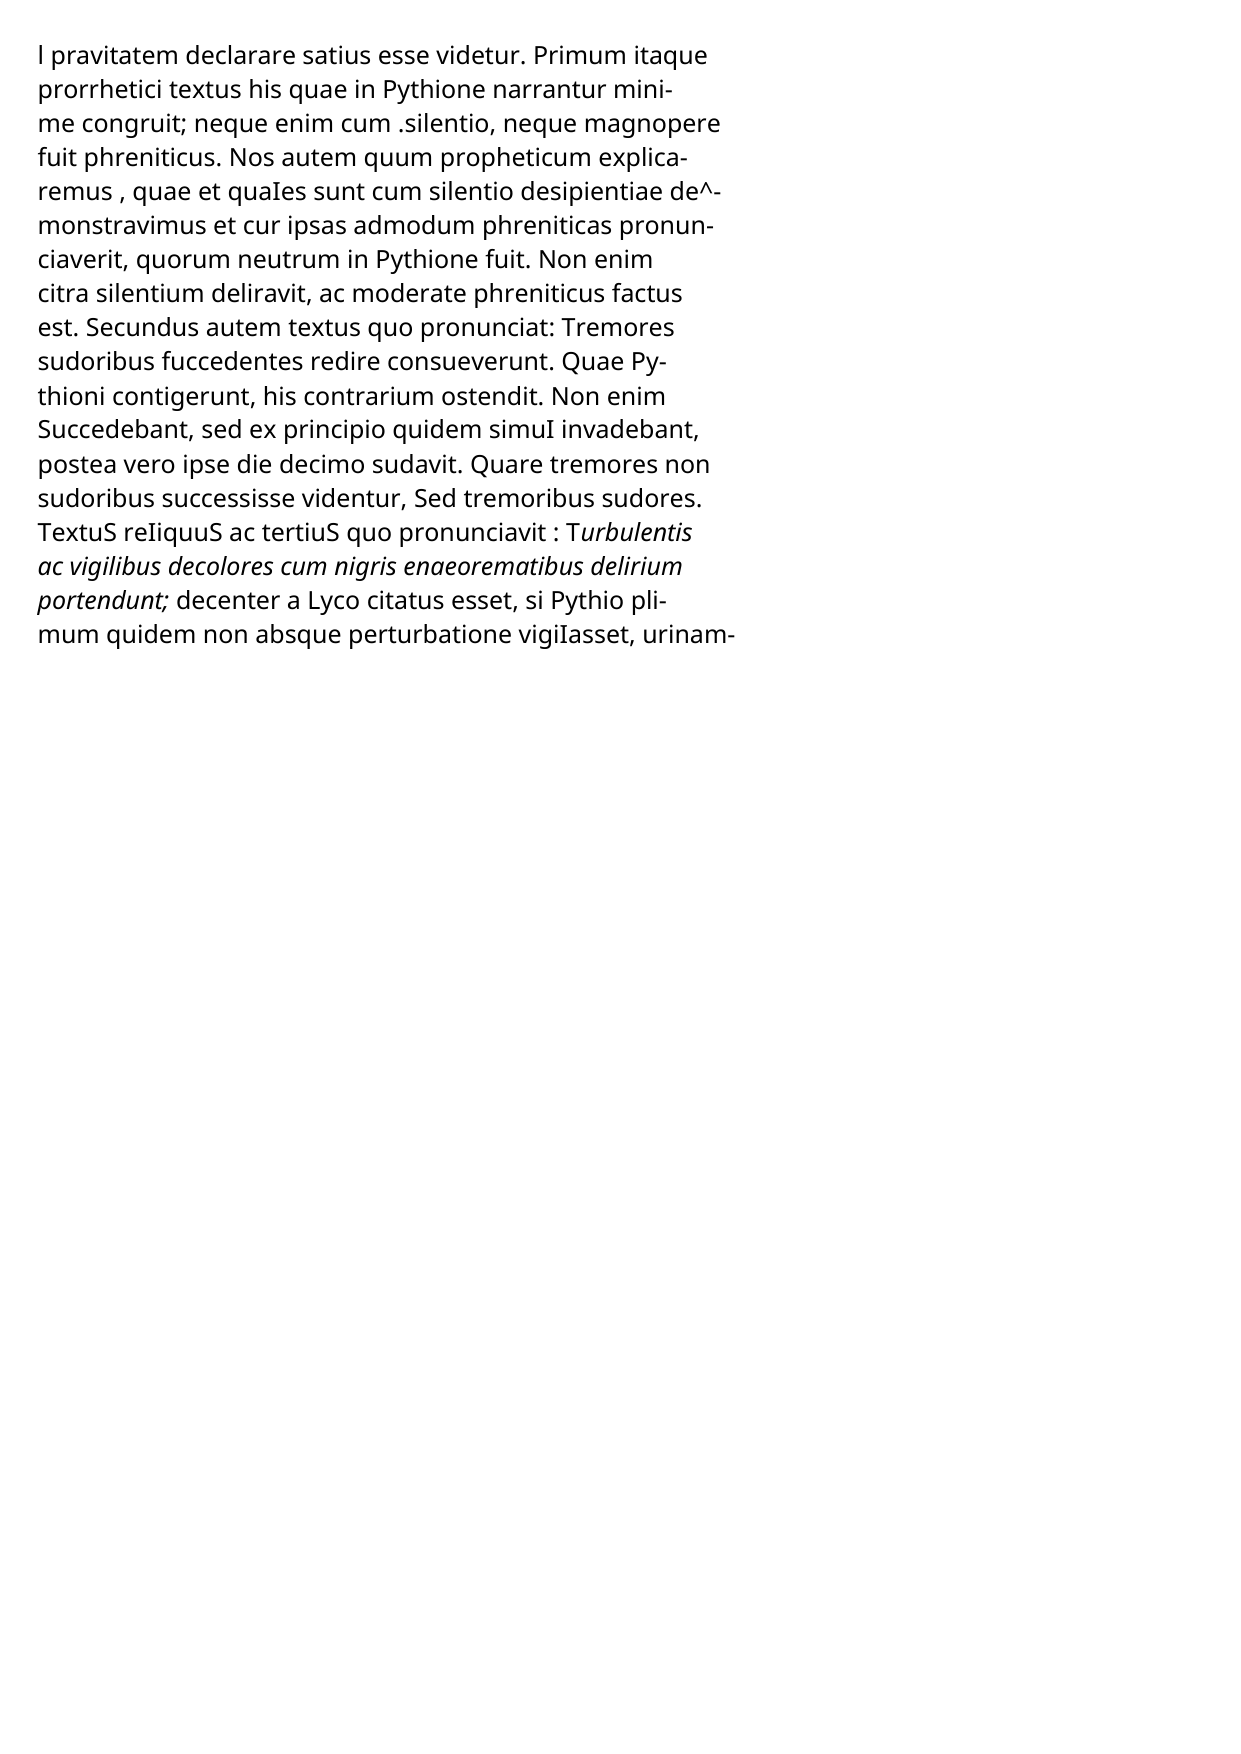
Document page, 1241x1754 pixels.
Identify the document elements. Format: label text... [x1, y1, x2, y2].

text l pravitatem declarare satius esse videtur. Primum itaque prorrhetici textus his quae in Pythione narrantur mini- me congruit; neque enim cum .silentio, neque magnopere fuit phreniticus. Nos autem quum propheticum explica- remus , quae et quaIes sunt cum silentio desipientiae de^- monstravimus et cur ipsas admodum phreniticas pronun- ciaverit, quorum neutrum in Pythione fuit. Non enim citra silentium deliravit, ac moderate phreniticus factus est. Secundus autem textus quo pronunciat: Tremores sudoribus fuccedentes redire consueverunt. Quae Py- thioni contigerunt, his contrarium ostendit. Non enim Succedebant, sed ex principio quidem simuI invadebant, postea vero ipse die decimo sudavit. Quare tremores non sudoribus successisse videntur, Sed tremoribus sudores. TextuS reIiquuS ac tertiuS quo pronunciavit : Turbulentis ac vigilibus decolores cum nigris enaeorematibus delirium portendunt; decenter a Lyco citatus esset, si Pythio pli- mum quidem non absque perturbatione vigiIasset, urinam- [37, 37, 1203, 651]
